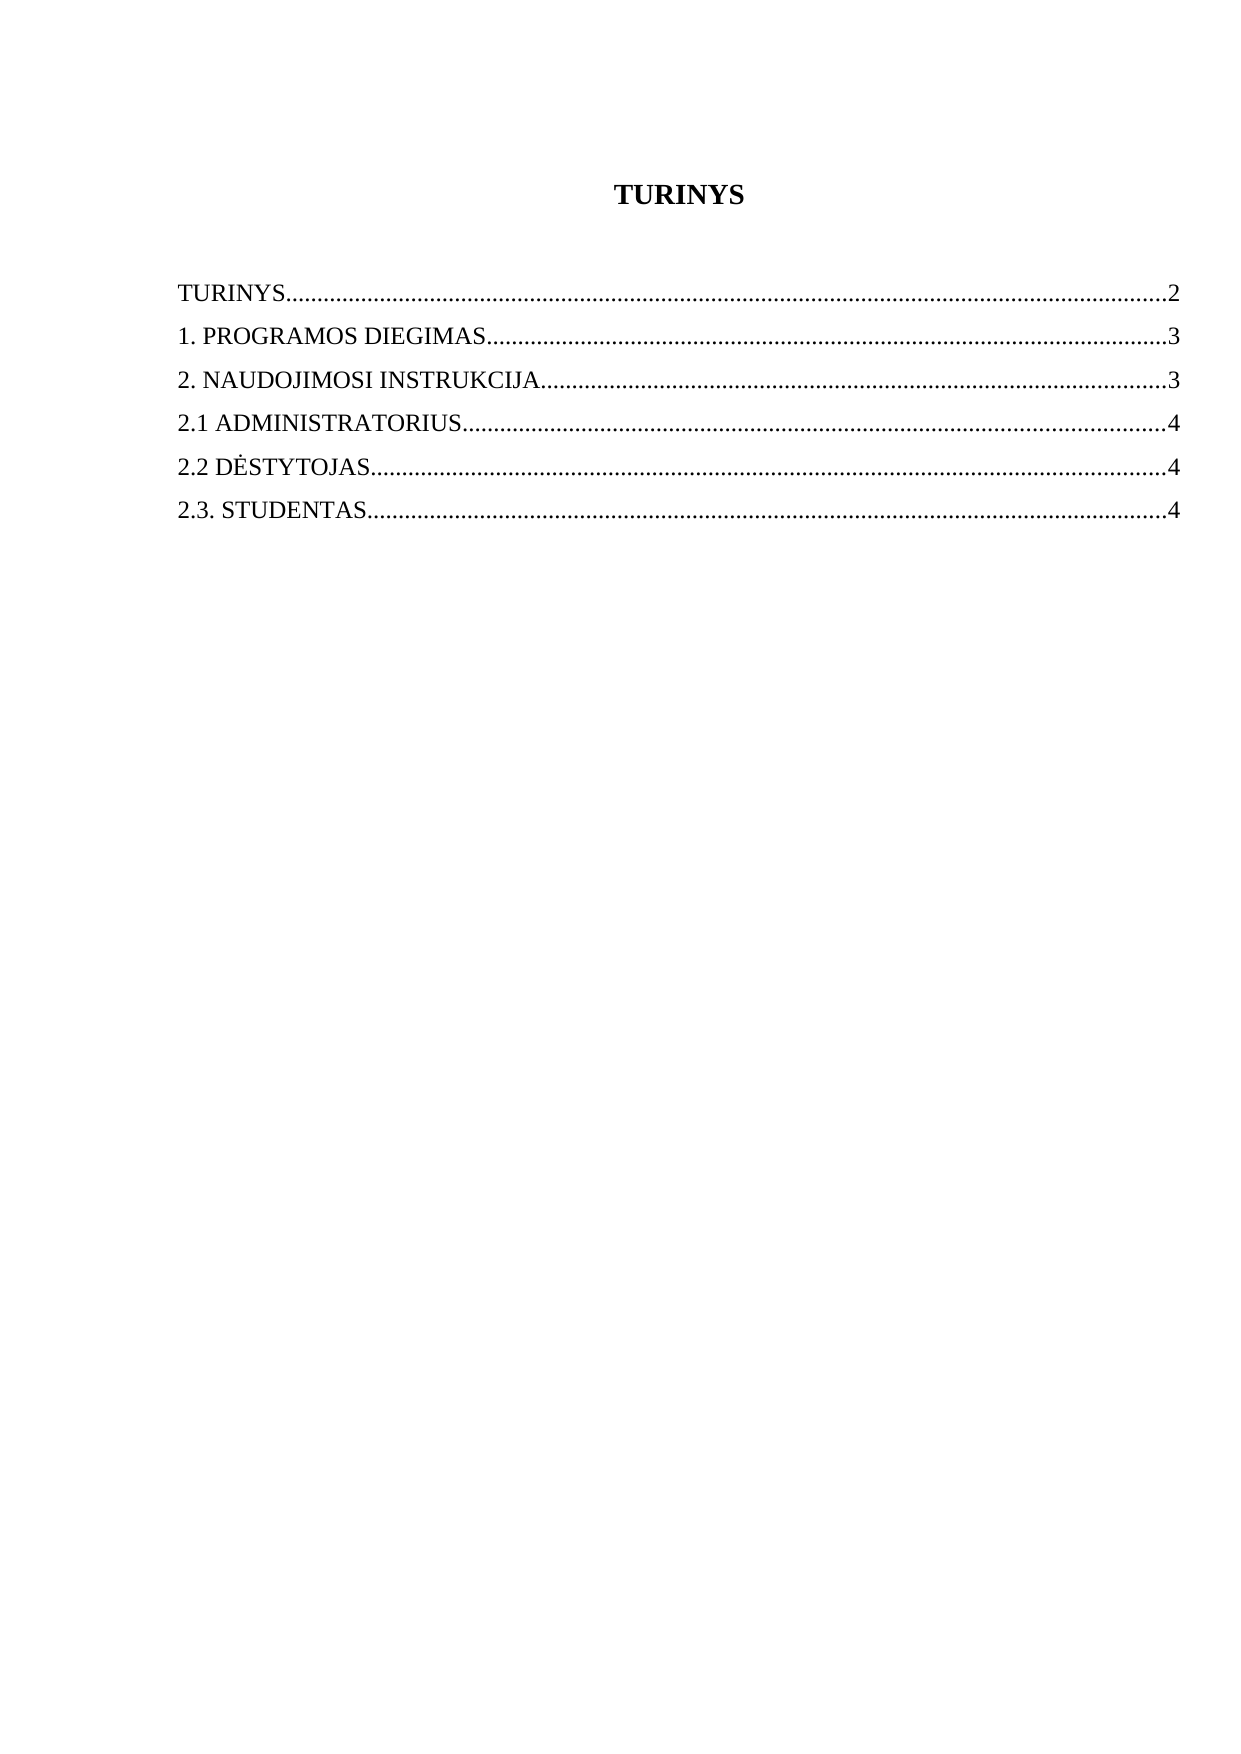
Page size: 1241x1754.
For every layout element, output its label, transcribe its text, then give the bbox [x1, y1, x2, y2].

text TURINYS [177, 177, 1181, 211]
